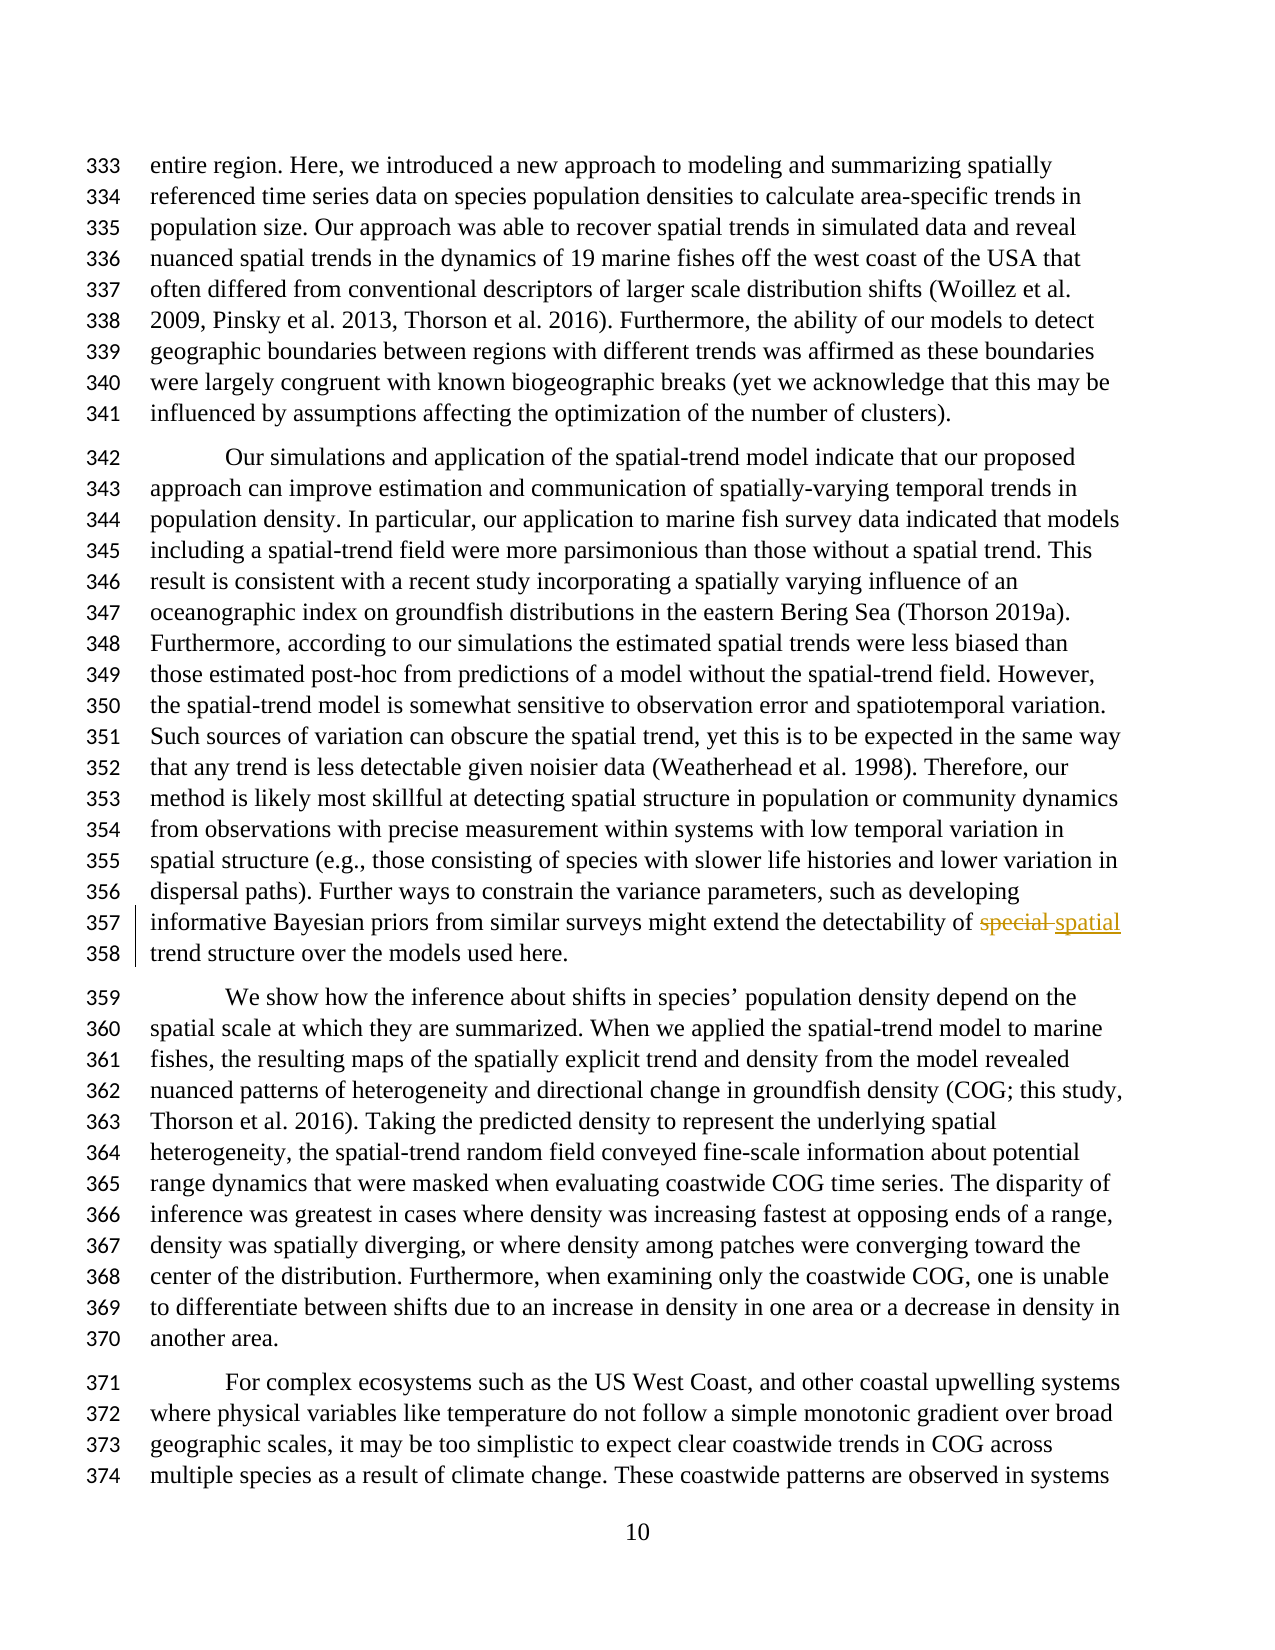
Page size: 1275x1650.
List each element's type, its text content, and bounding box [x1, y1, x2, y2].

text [150, 150, 1125, 427]
text Our simulations and application of the spatial-trend model indicate that our proposed approach can improve estimation and communication of spatially-varying temporal trends in population density. In particular, our application to marine fish survey data indicated that models including a spatial-trend field were more parsimonious than those without a spatial trend. This result is consistent with a recent study incorporating a spatially varying influence of an oceanographic index on groundfish distributions in the eastern Bering Sea (Thorson 2019a). Furthermore, according to our simulations the estimated spatial trends were less biased than those estimated post-hoc from predictions of a model without the spatial-trend field. However, the spatial-trend model is somewhat sensitive to observation error and spatiotemporal variation. Such sources of variation can obscure the spatial trend, yet this is to be expected in the same way that any trend is less detectable given noisier data (Weatherhead et al. 1998). Therefore, our method is likely most skillful at detecting spatial structure in population or community dynamics from observations with precise measurement within systems with low temporal variation in spatial structure (e.g., those consisting of species with slower life histories and lower variation in dispersal paths). Further ways to constrain the variance parameters, such as developing informative Bayesian priors from similar surveys might extend the detectability of trend structure over the models used here. [150, 442, 1125, 967]
text We show how the inference about shifts in species’ population density depend on the spatial scale at which they are summarized. When we applied the spatial-trend model to marine fishes, the resulting maps of the spatially explicit trend and density from the model revealed nuanced patterns of heterogeneity and directional change in groundfish density (COG; this study, Thorson et al. 2016). Taking the predicted density to represent the underlying spatial heterogeneity, the spatial-trend random field conveyed fine-scale information about potential range dynamics that were masked when evaluating coastwide COG time series. The disparity of inference was greatest in cases where density was increasing fastest at opposing ends of a range, density was spatially diverging, or where density among patches were converging toward the center of the distribution. Furthermore, when examining only the coastwide COG, one is unable to differentiate between shifts due to an increase in density in one area or a decrease in density in another area. [150, 982, 1125, 1352]
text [150, 1367, 1125, 1489]
